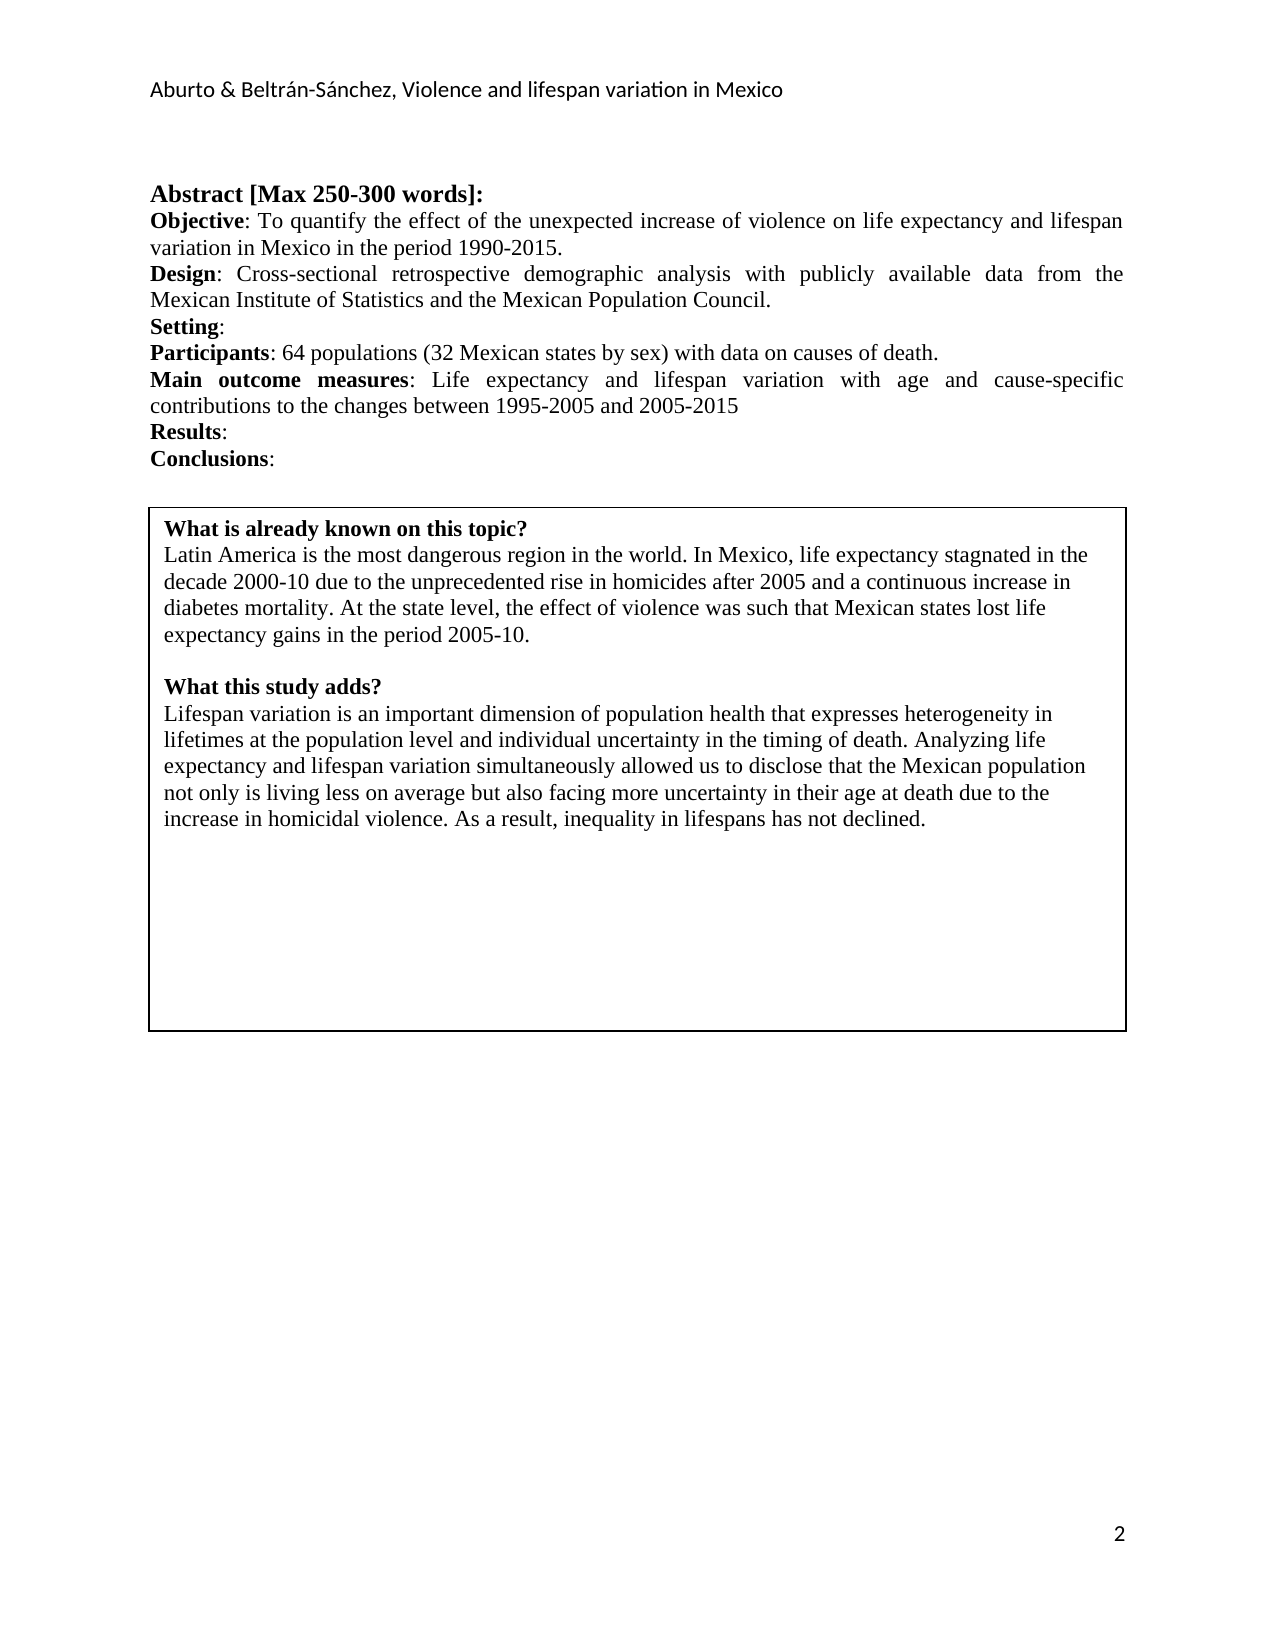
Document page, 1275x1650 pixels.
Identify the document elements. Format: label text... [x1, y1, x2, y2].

text Abstract [Max 250-300 words]: [150, 179, 1125, 207]
text Results: [150, 418, 1125, 445]
text Design: Cross-sectional retrospective demographic analysis with publicly available data from the Mexican Institute of Statistics and the Mexican Population Council. [150, 260, 1125, 313]
text Objective: To quantify the effect of the unexpected increase of violence on life expectancy and lifespan variation in Mexico in the period 1990-2015. [150, 207, 1125, 260]
text Participants: 64 populations (32 Mexican states by sex) with data on causes of death. [150, 339, 1125, 366]
text Conclusions: [150, 445, 1125, 471]
text Main outcome measures: Life expectancy and lifespan variation with age and cause-specific contributions to the changes between 1995-2005 and 2005-2015 [150, 366, 1125, 418]
text Setting: [150, 313, 1125, 339]
